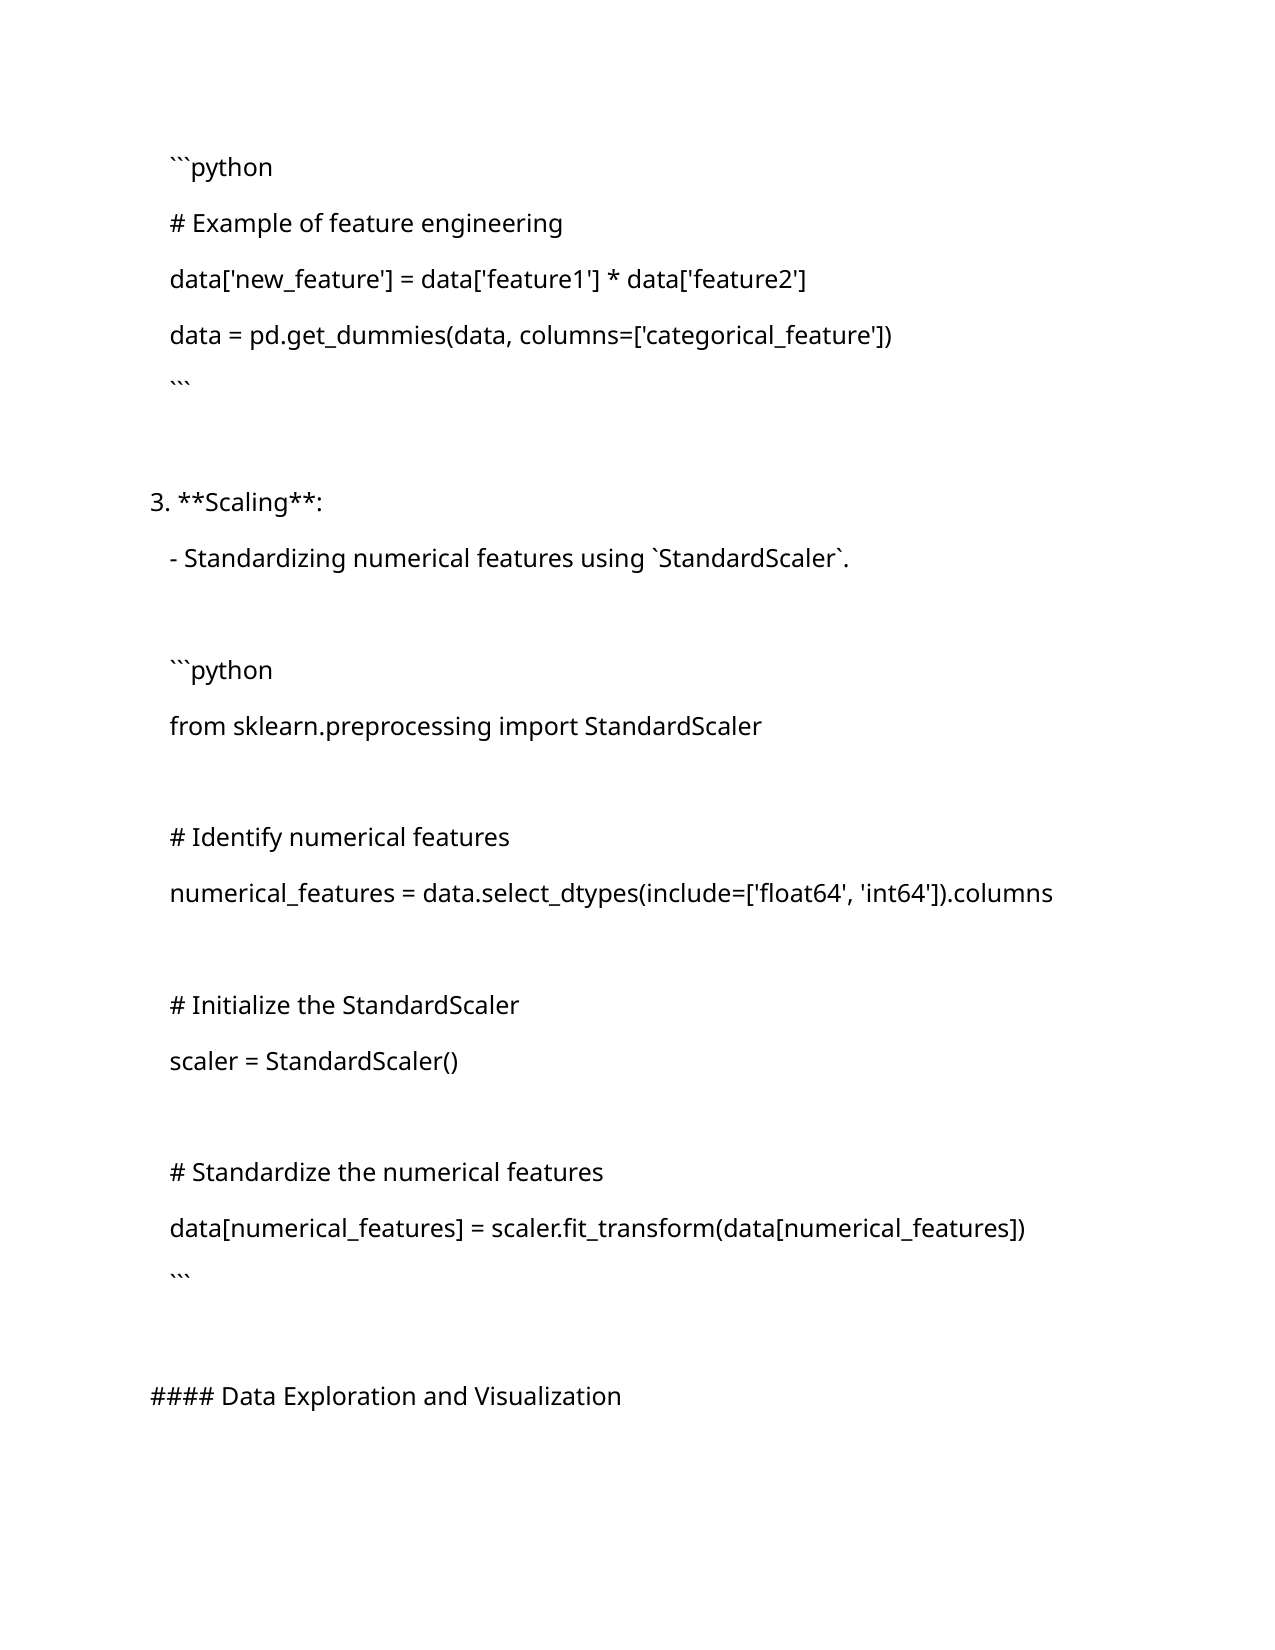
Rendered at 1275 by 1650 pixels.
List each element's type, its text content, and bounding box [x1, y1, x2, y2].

text #### Data Exploration and Visualization [150, 1378, 1125, 1412]
text numerical_features = data.select_dtypes(include=['float64', 'int64']).columns [150, 876, 1125, 910]
text # Initialize the StandardScaler [150, 987, 1125, 1022]
text data = pd.get_dummies(data, columns=['categorical_feature']) [150, 317, 1125, 352]
text scaler = StandardScaler() [150, 1043, 1125, 1077]
text ```python [150, 150, 1125, 184]
text ``` [150, 373, 1125, 407]
text data[numerical_features] = scaler.fit_transform(data[numerical_features]) [150, 1211, 1125, 1245]
text ``` [150, 1267, 1125, 1301]
text # Example of feature engineering [150, 206, 1125, 240]
text 3. **Scaling**: [150, 485, 1125, 519]
text data['new_feature'] = data['feature1'] * data['feature2'] [150, 262, 1125, 296]
text # Identify numerical features [150, 820, 1125, 854]
text # Standardize the numerical features [150, 1155, 1125, 1189]
text - Standardizing numerical features using `StandardScaler`. [150, 541, 1125, 575]
text ```python [150, 652, 1125, 687]
text from sklearn.preprocessing import StandardScaler [150, 708, 1125, 742]
